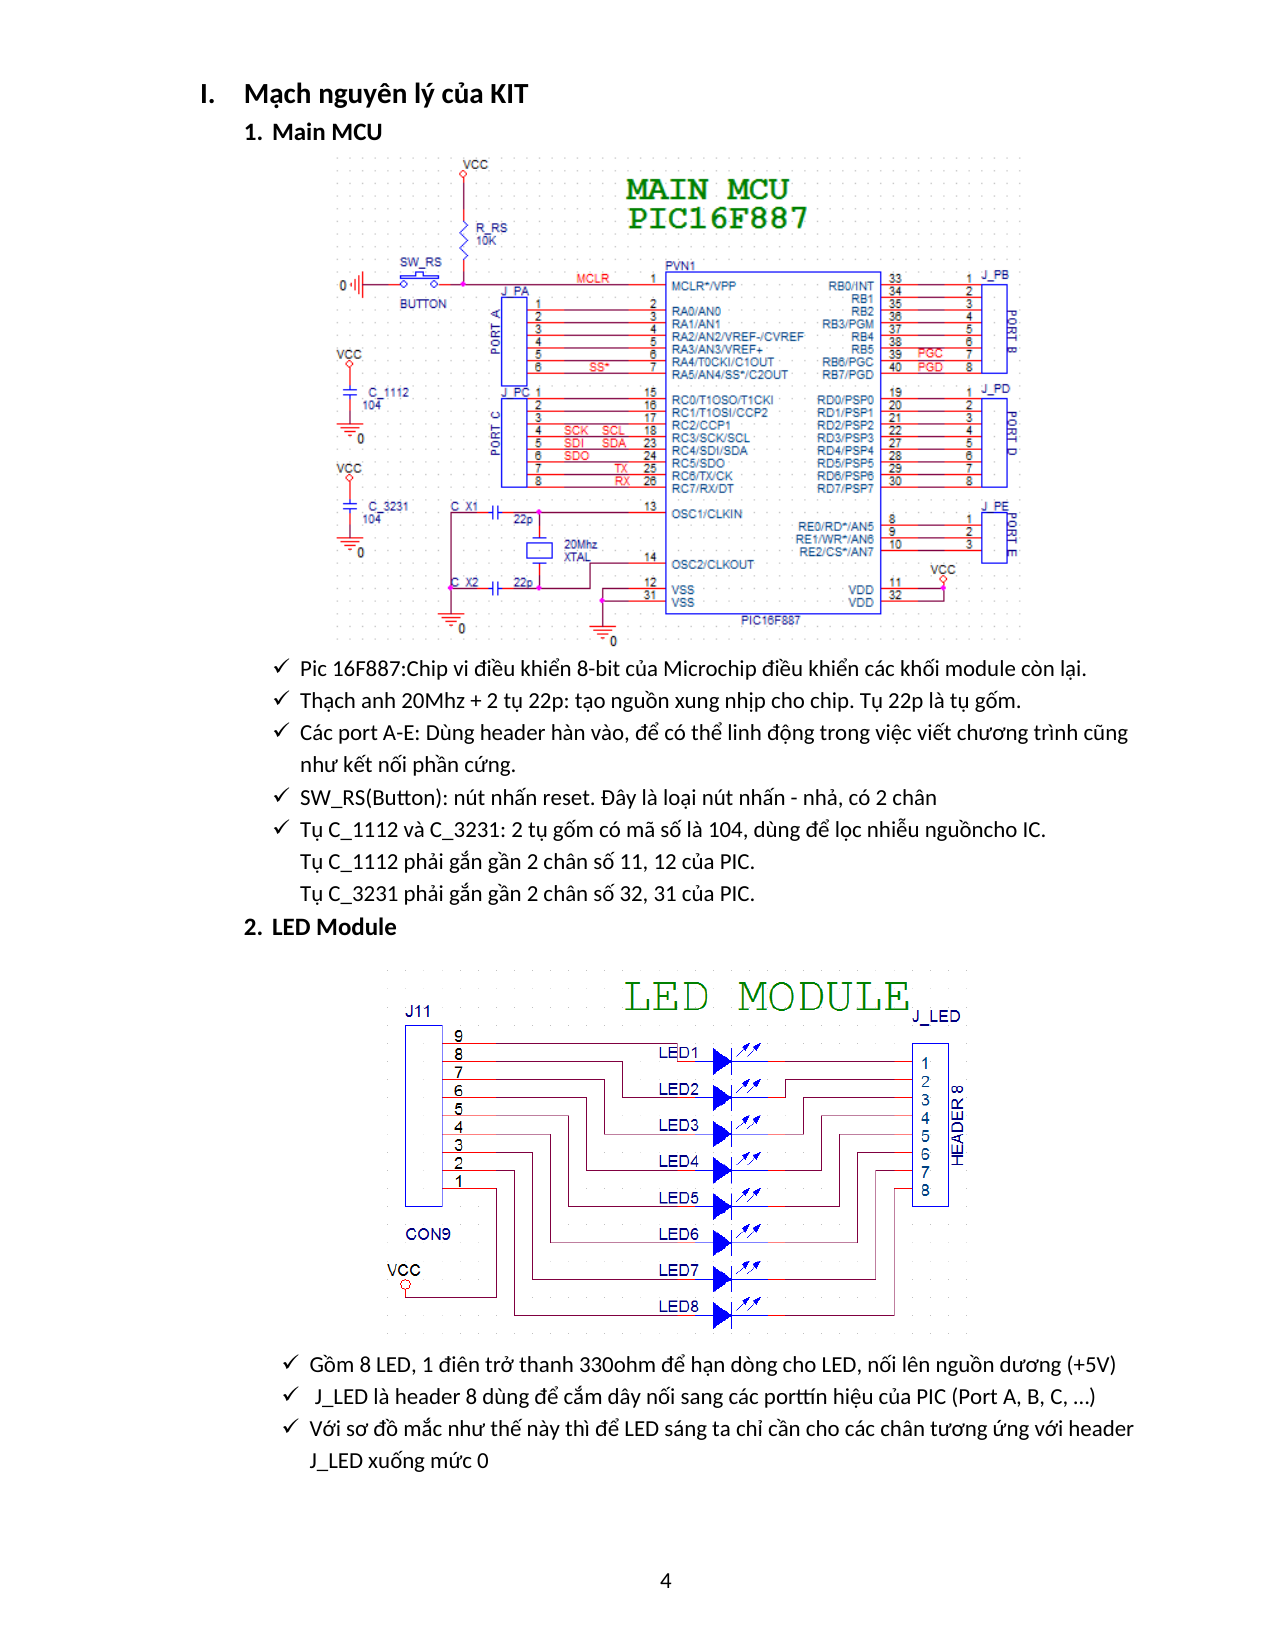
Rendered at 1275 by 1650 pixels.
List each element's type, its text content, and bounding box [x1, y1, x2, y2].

list Tụ C_1112 và C_3231: 2 tụ gốm có mã số là 104, dùng để lọc nhiễu nguồncho IC. [272, 815, 1153, 843]
list LED Module [244, 911, 1153, 942]
picture [328, 151, 1023, 650]
list SW_RS(Button): nút nhấn reset. Đây là loại nút nhấn - nhả, có 2 chân [272, 783, 1153, 811]
list Mạch nguyên lý của KIT [216, 75, 1153, 111]
list Với sơ đồ mắc như thế này thì để LED sáng ta chỉ cần cho các chân tương ứng với header J_LED xuống mức 0 [281, 1414, 1153, 1474]
list Main MCU [244, 116, 1153, 146]
list Gồm 8 LED, 1 điên trở thanh 330ohm để hạn dòng cho LED, nối lên nguồn dương (+5V) [281, 1350, 1153, 1378]
list Tụ C_1112 phải gắn gần 2 chân số 11, 12 của PIC. [300, 847, 1153, 875]
picture [386, 969, 970, 1340]
list Các port A-E: Dùng header hàn vào, để có thể linh động trong việc viết chương trình cũng như kết nối phần cứng. [272, 718, 1153, 778]
list J_LED là header 8 dùng để cắm dây nối sang các porttín hiệu của PIC (Port A, B, C, …) [281, 1382, 1153, 1410]
list Pic 16F887:Chip vi điều khiển 8-bit của Microchip điều khiển các khối module còn lại. [272, 654, 1153, 682]
list Tụ C_3231 phải gắn gần 2 chân số 32, 31 của PIC. [300, 879, 1153, 907]
list Thạch anh 20Mhz + 2 tụ 22p: tạo nguồn xung nhịp cho chip. Tụ 22p là tụ gốm. [272, 686, 1153, 714]
